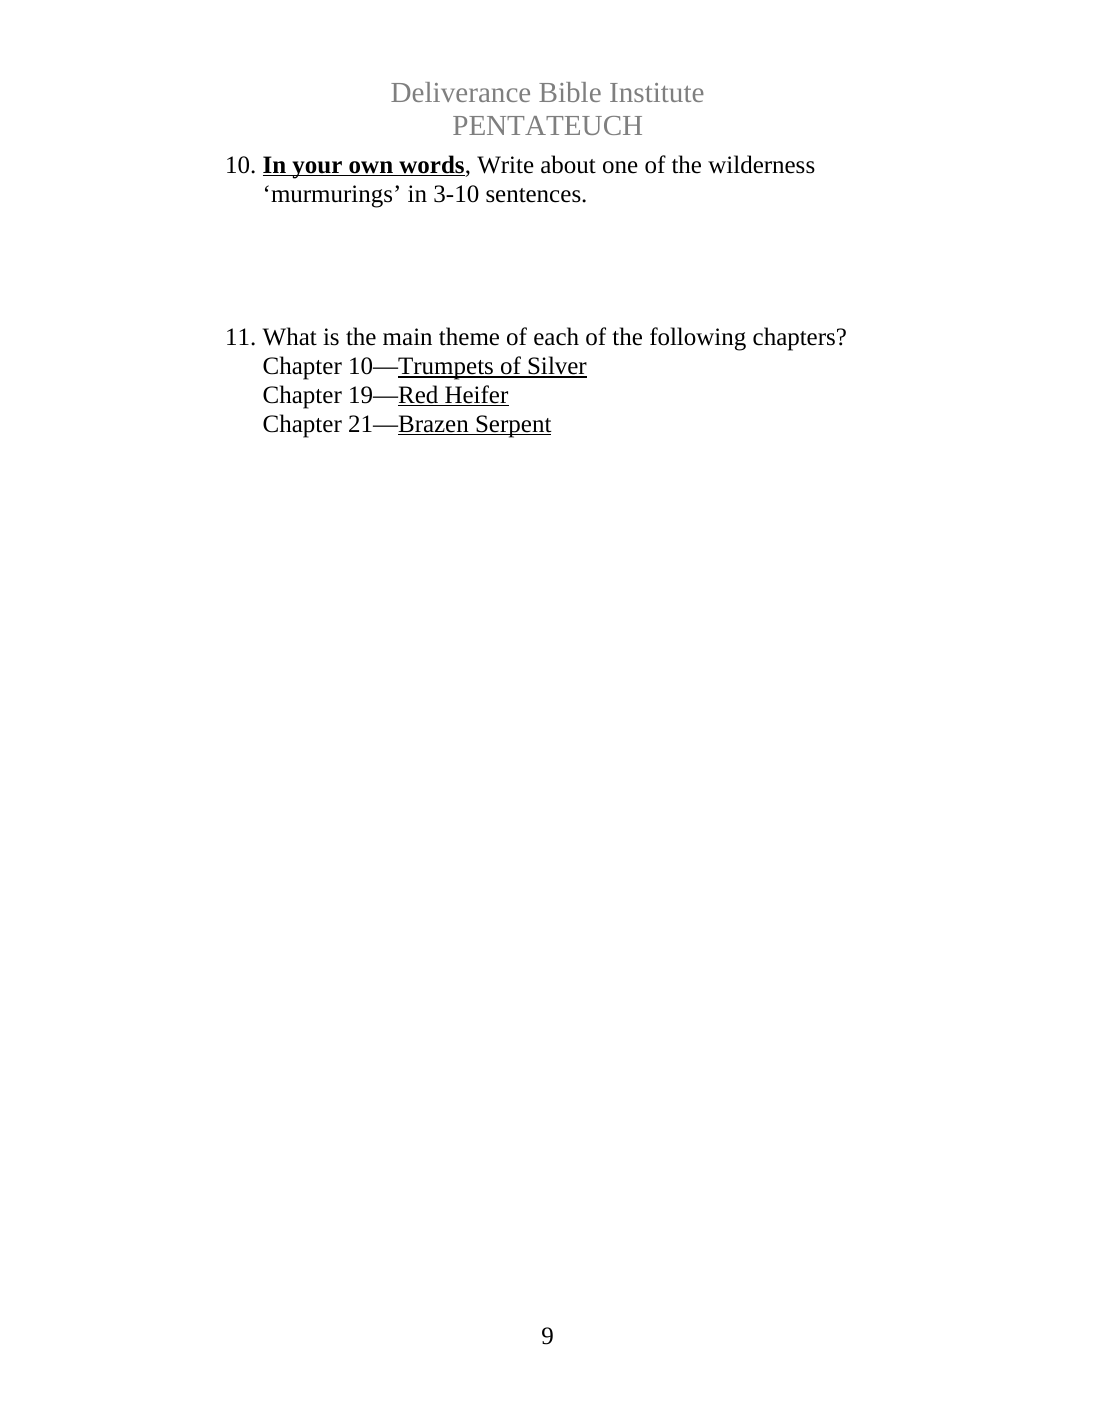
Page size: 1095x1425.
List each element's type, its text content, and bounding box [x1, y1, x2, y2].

list Chapter 21—Brazen Serpent [262, 409, 907, 437]
list Chapter 10—Trumpets of Silver [262, 351, 907, 380]
list Chapter 19—Red Heifer [262, 380, 907, 409]
list What is the main theme of each of the following chapters? [225, 322, 907, 351]
list In your own words, Write about one of the wilderness ‘murmurings’ in 3-10 sentences. [225, 150, 907, 207]
